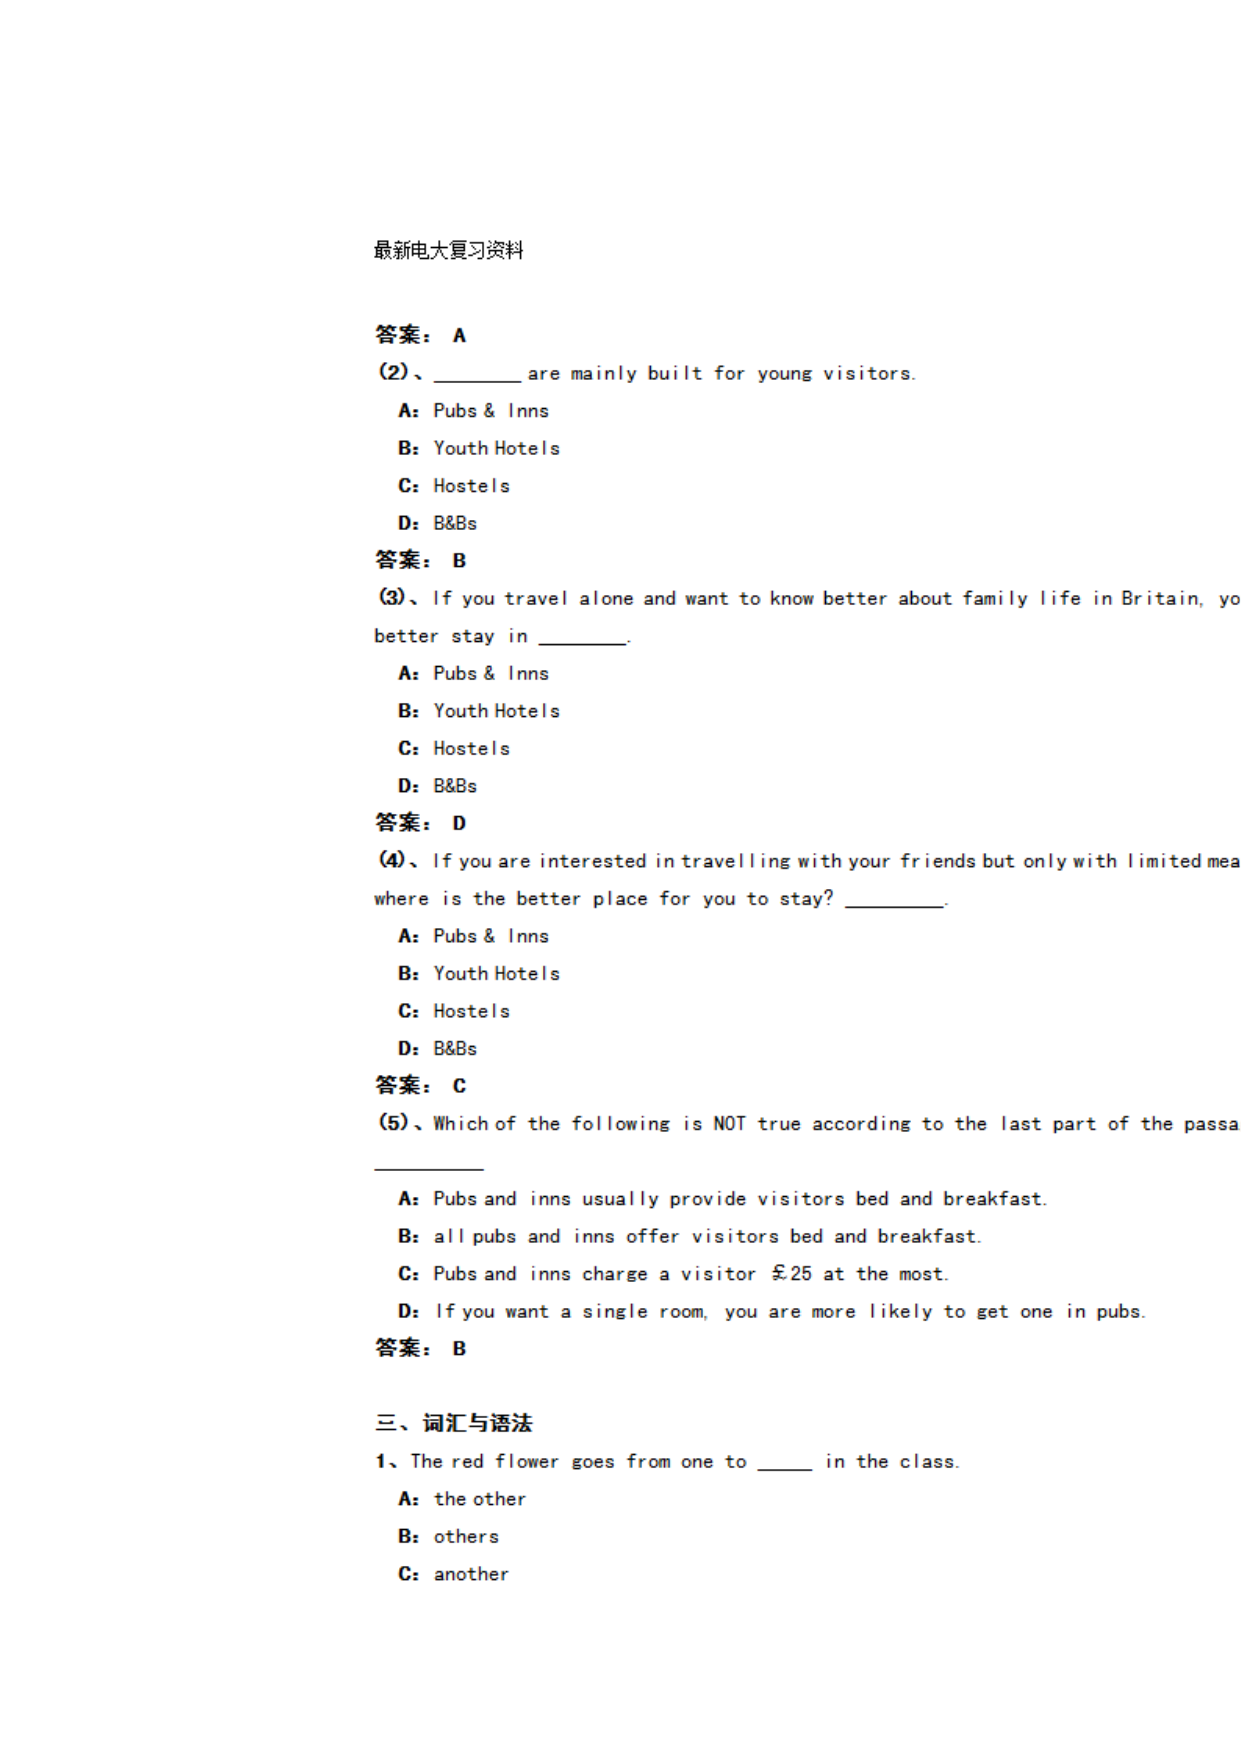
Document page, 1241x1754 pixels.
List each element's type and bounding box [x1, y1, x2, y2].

picture [187, 162, 1241, 1592]
